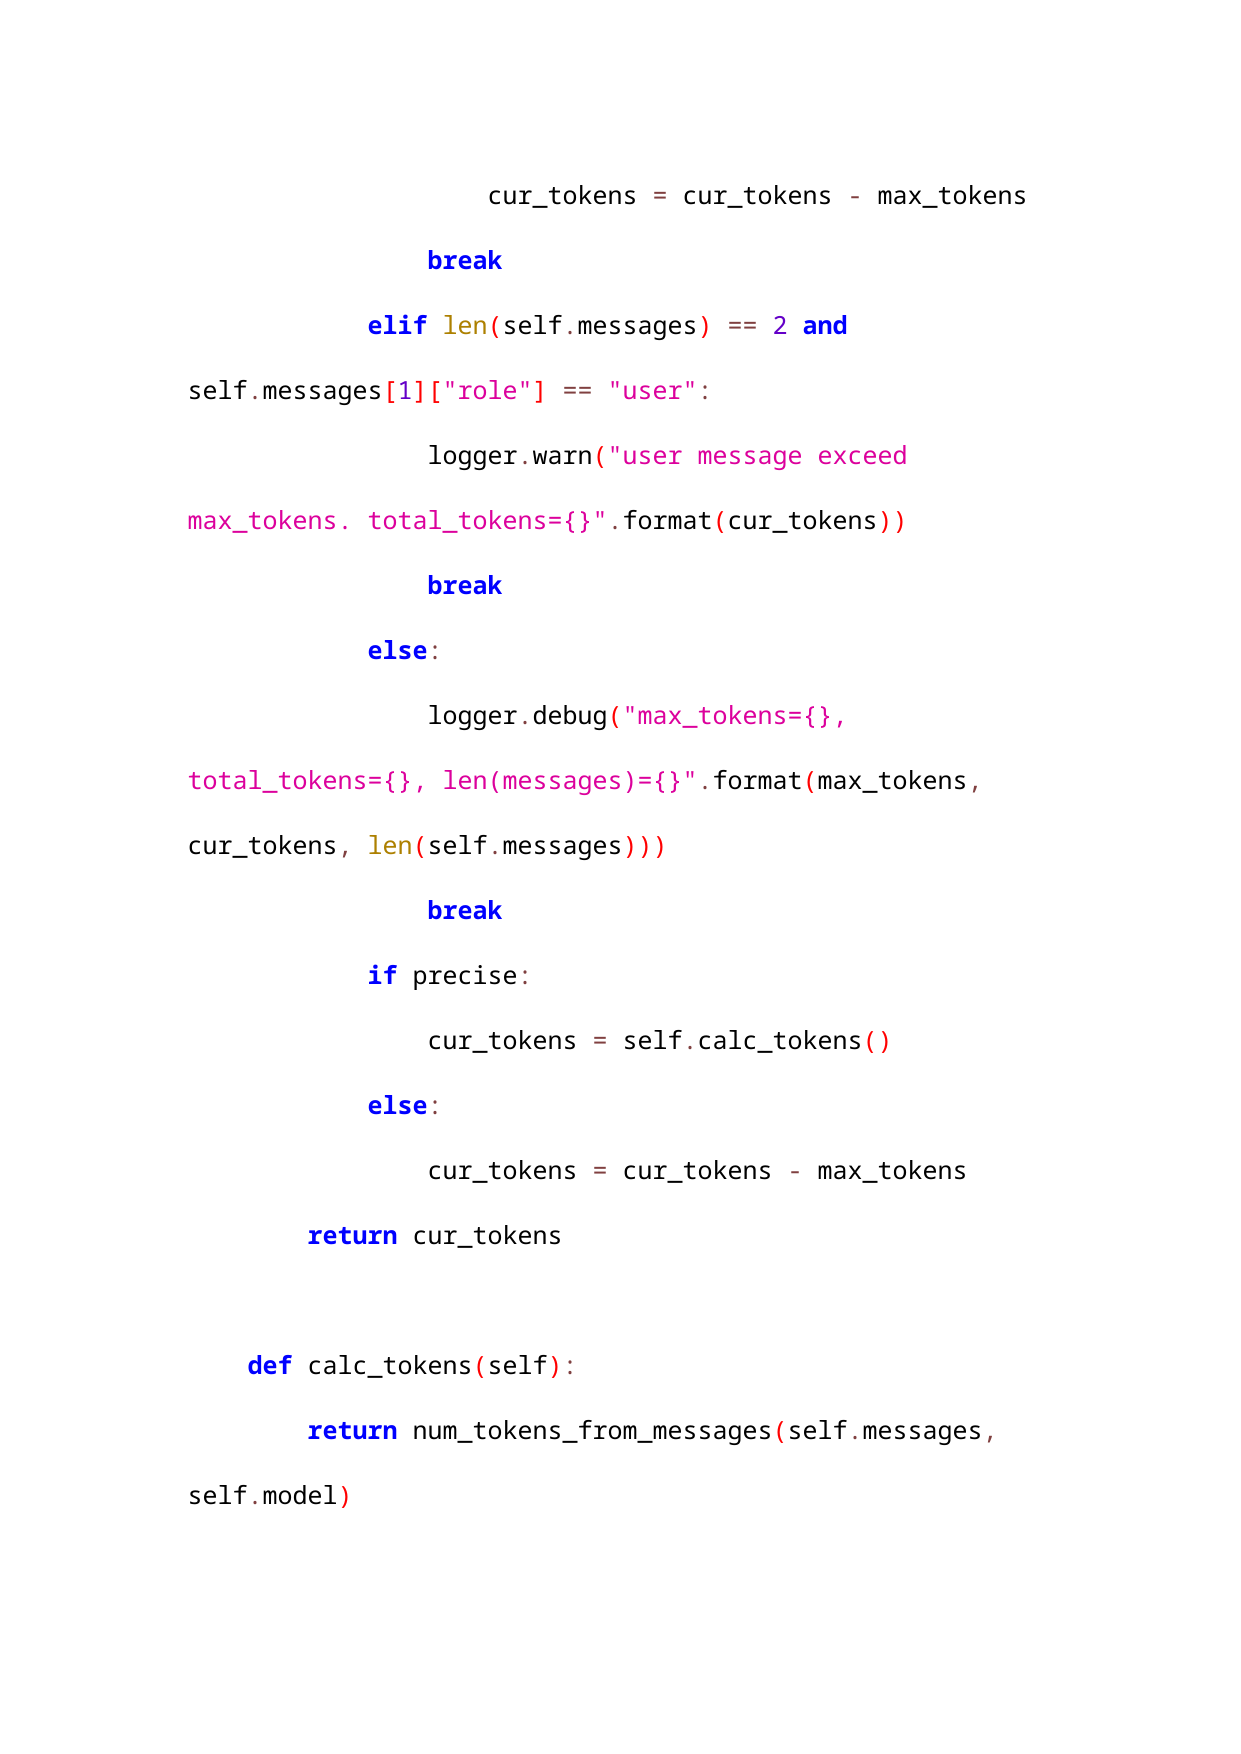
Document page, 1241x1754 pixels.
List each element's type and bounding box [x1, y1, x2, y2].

text [187, 162, 1053, 1527]
